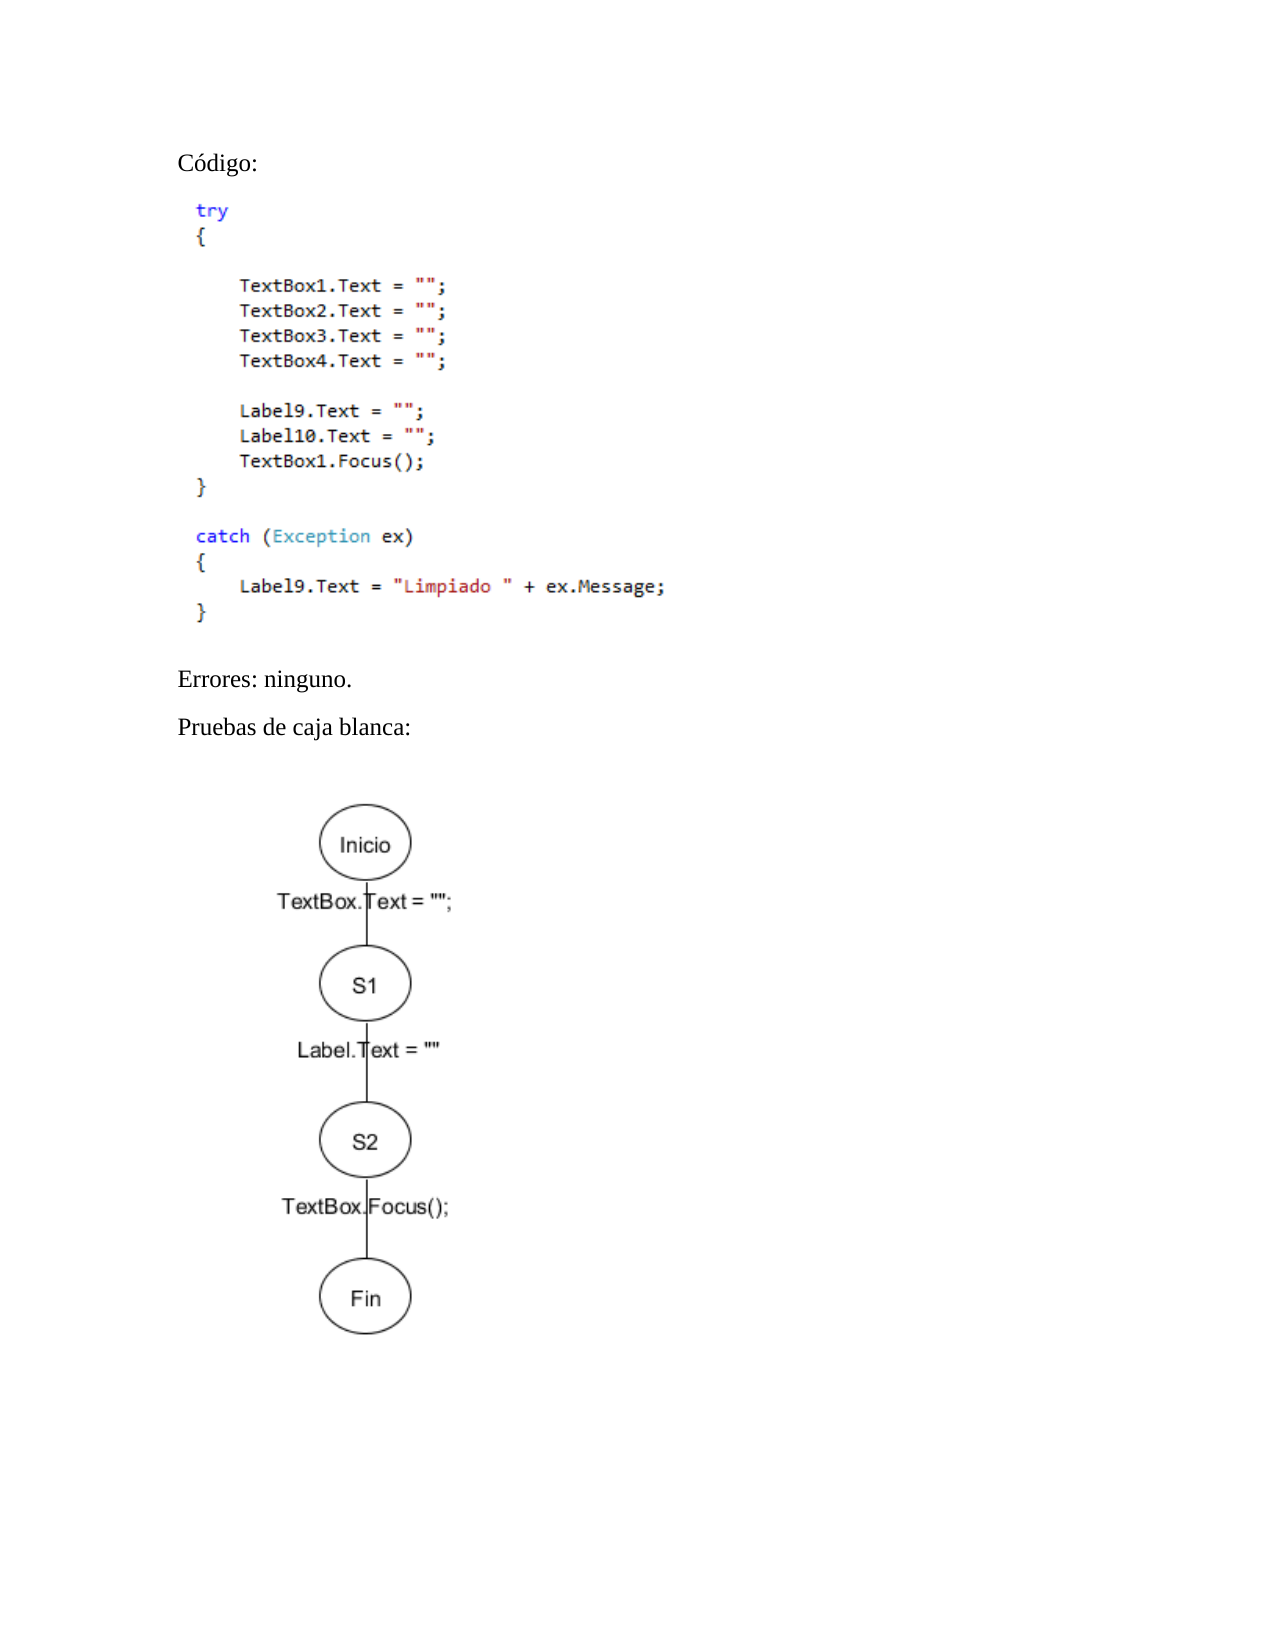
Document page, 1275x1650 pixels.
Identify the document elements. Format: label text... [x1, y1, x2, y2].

text Código: [177, 148, 1098, 176]
text Pruebas de caja blanca: [177, 712, 1098, 741]
picture [177, 195, 701, 646]
picture [177, 759, 609, 1416]
text Errores: ninguno. [177, 664, 1098, 693]
